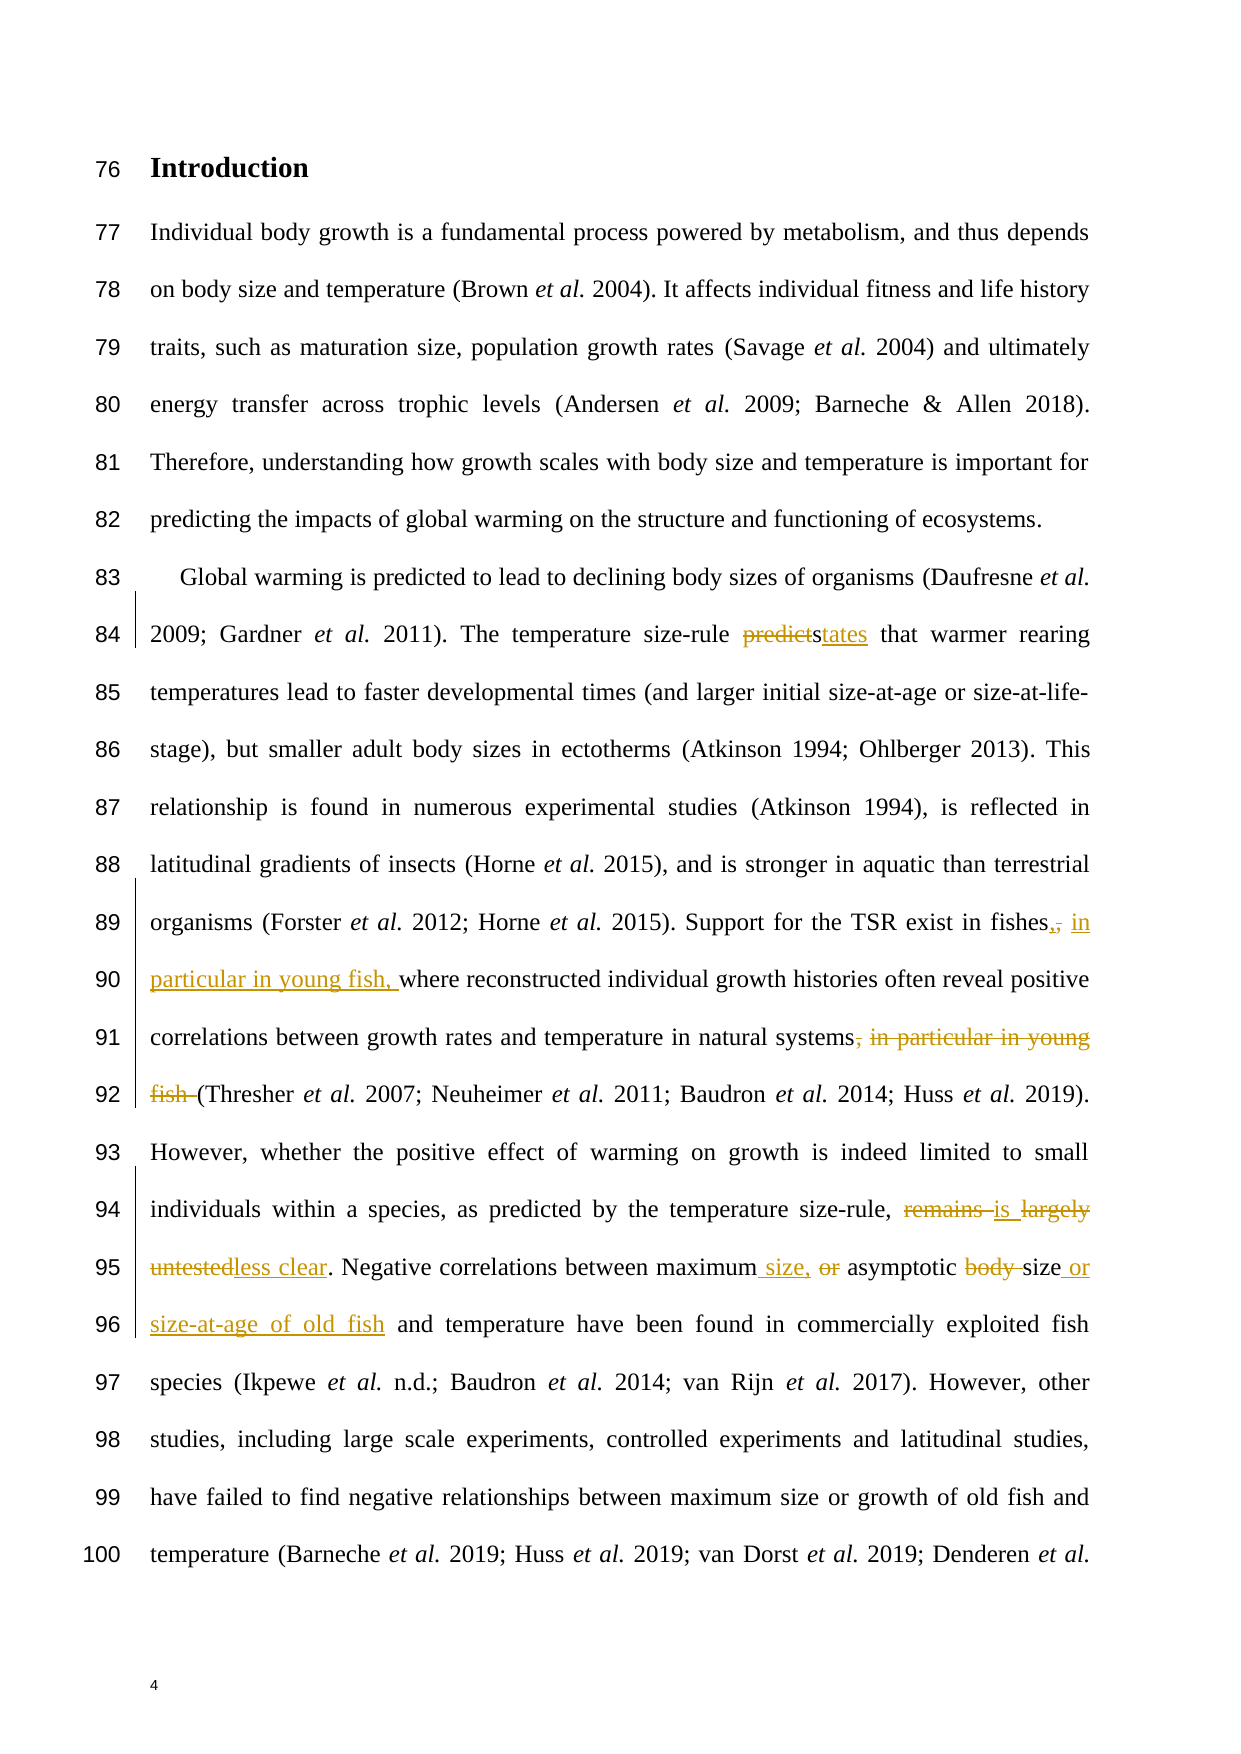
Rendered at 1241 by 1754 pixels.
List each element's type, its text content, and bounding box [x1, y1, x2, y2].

text Individual body growth is a fundamental process powered by metabolism, and thus depends on body size and temperature (Brown et al. 2004). It affects individual fitness and life history traits, such as maturation size, population growth rates (Savage et al. 2004) and ultimately energy transfer across trophic levels (Andersen et al. 2009; Barneche & Allen 2018). Therefore, understanding how growth scales with body size and temperature is important for predicting the impacts of global warming on the structure and functioning of ecosystems. [150, 217, 1090, 533]
text Introduction [150, 150, 1090, 183]
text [150, 562, 1090, 1568]
